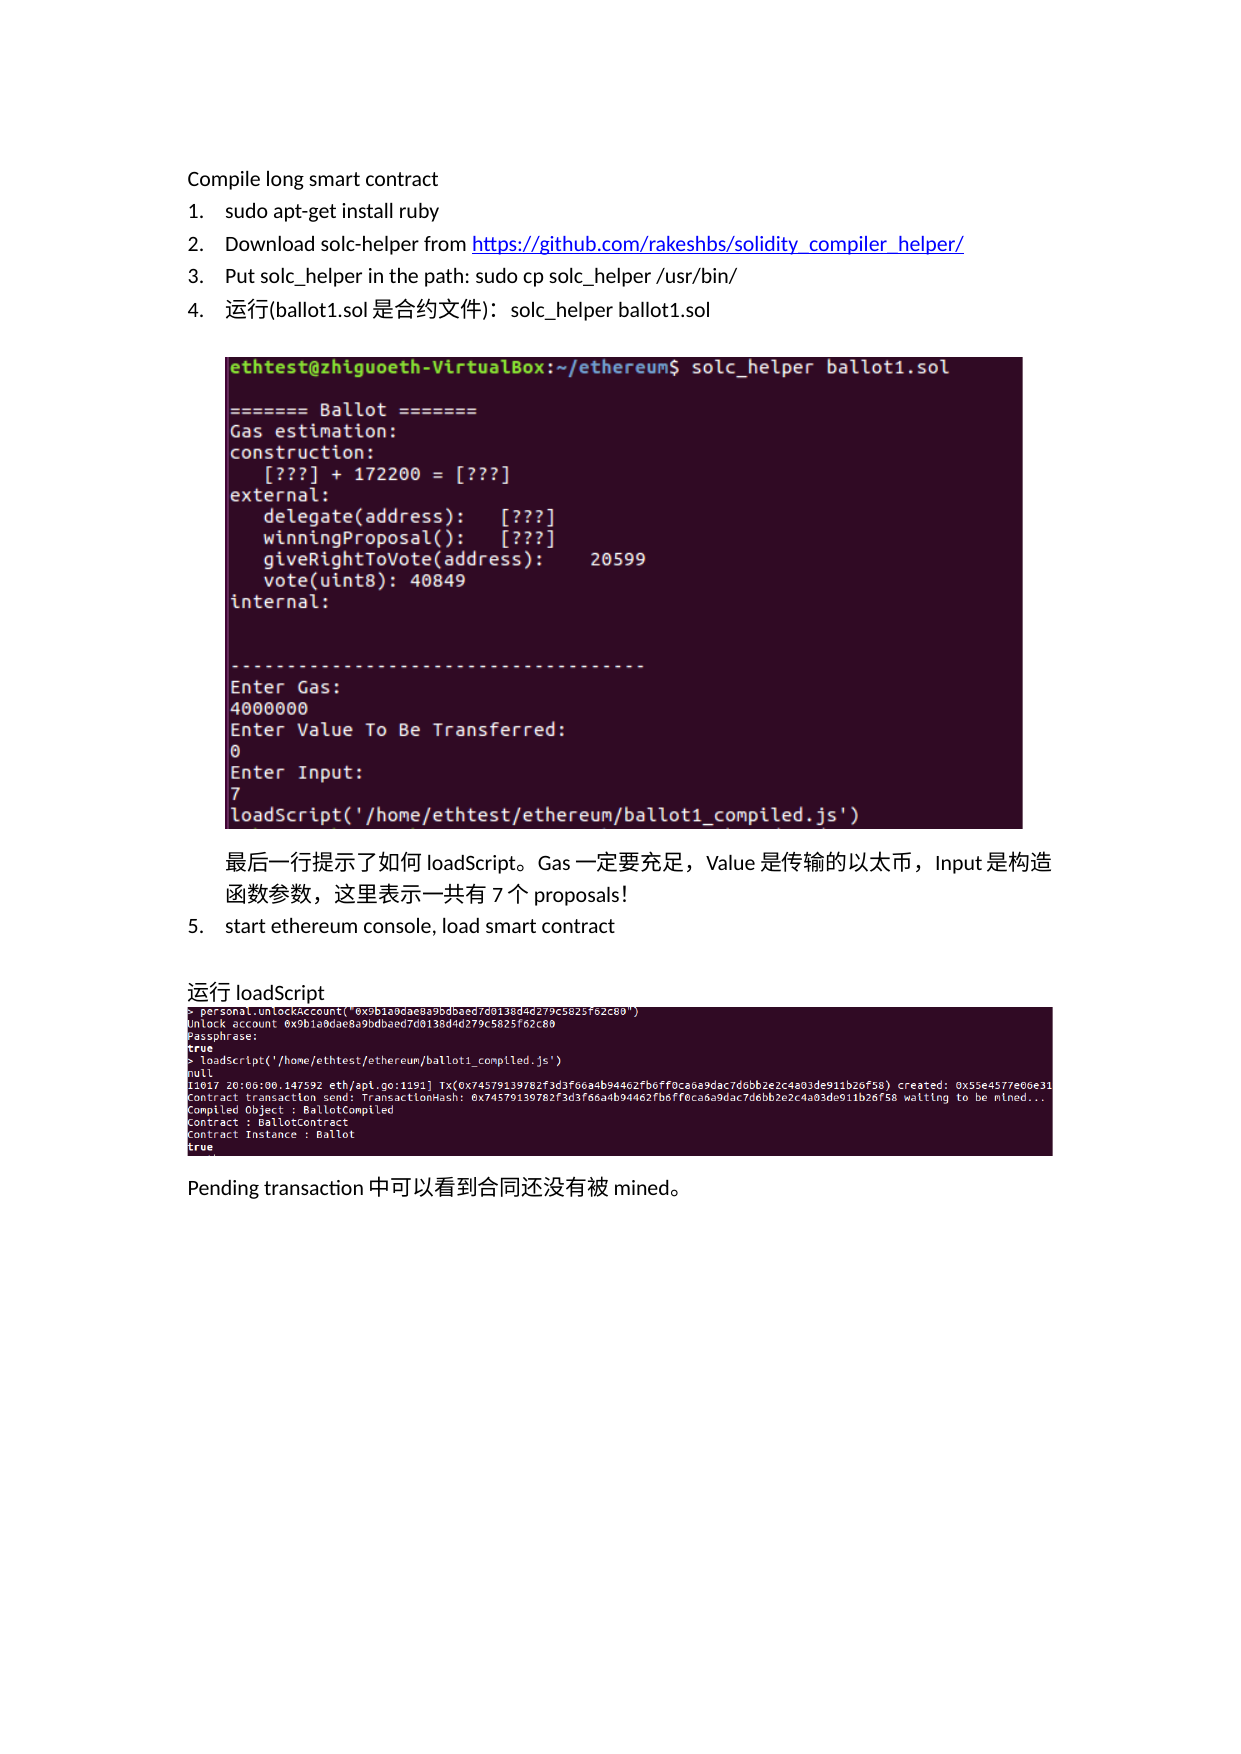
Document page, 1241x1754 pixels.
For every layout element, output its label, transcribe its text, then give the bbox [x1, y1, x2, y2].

text Pending transaction中可以看到合同还没有被mined。 [187, 1169, 1053, 1202]
text Compile long smart contract [187, 162, 1053, 194]
text 运行loadScript [187, 974, 1053, 1007]
list start ethereum console, load smart contract [187, 909, 1053, 942]
picture [225, 357, 1023, 829]
list sudo apt-get install ruby [187, 194, 1053, 227]
picture [187, 1007, 1053, 1156]
list 运行(ballot1.sol是合约文件)：solc_helper ballot1.sol [187, 292, 1053, 324]
list 最后一行提示了如何loadScript。Gas一定要充足，Value是传输的以太币，Input是构造函数参数，这里表示一共有7个proposals！ [225, 844, 1053, 909]
list Put solc_helper in the path: sudo cp solc_helper /usr/bin/ [187, 259, 1053, 292]
list Download solc-helper from https://github.com/rakeshbs/solidity_compiler_helper/ [187, 227, 1053, 259]
